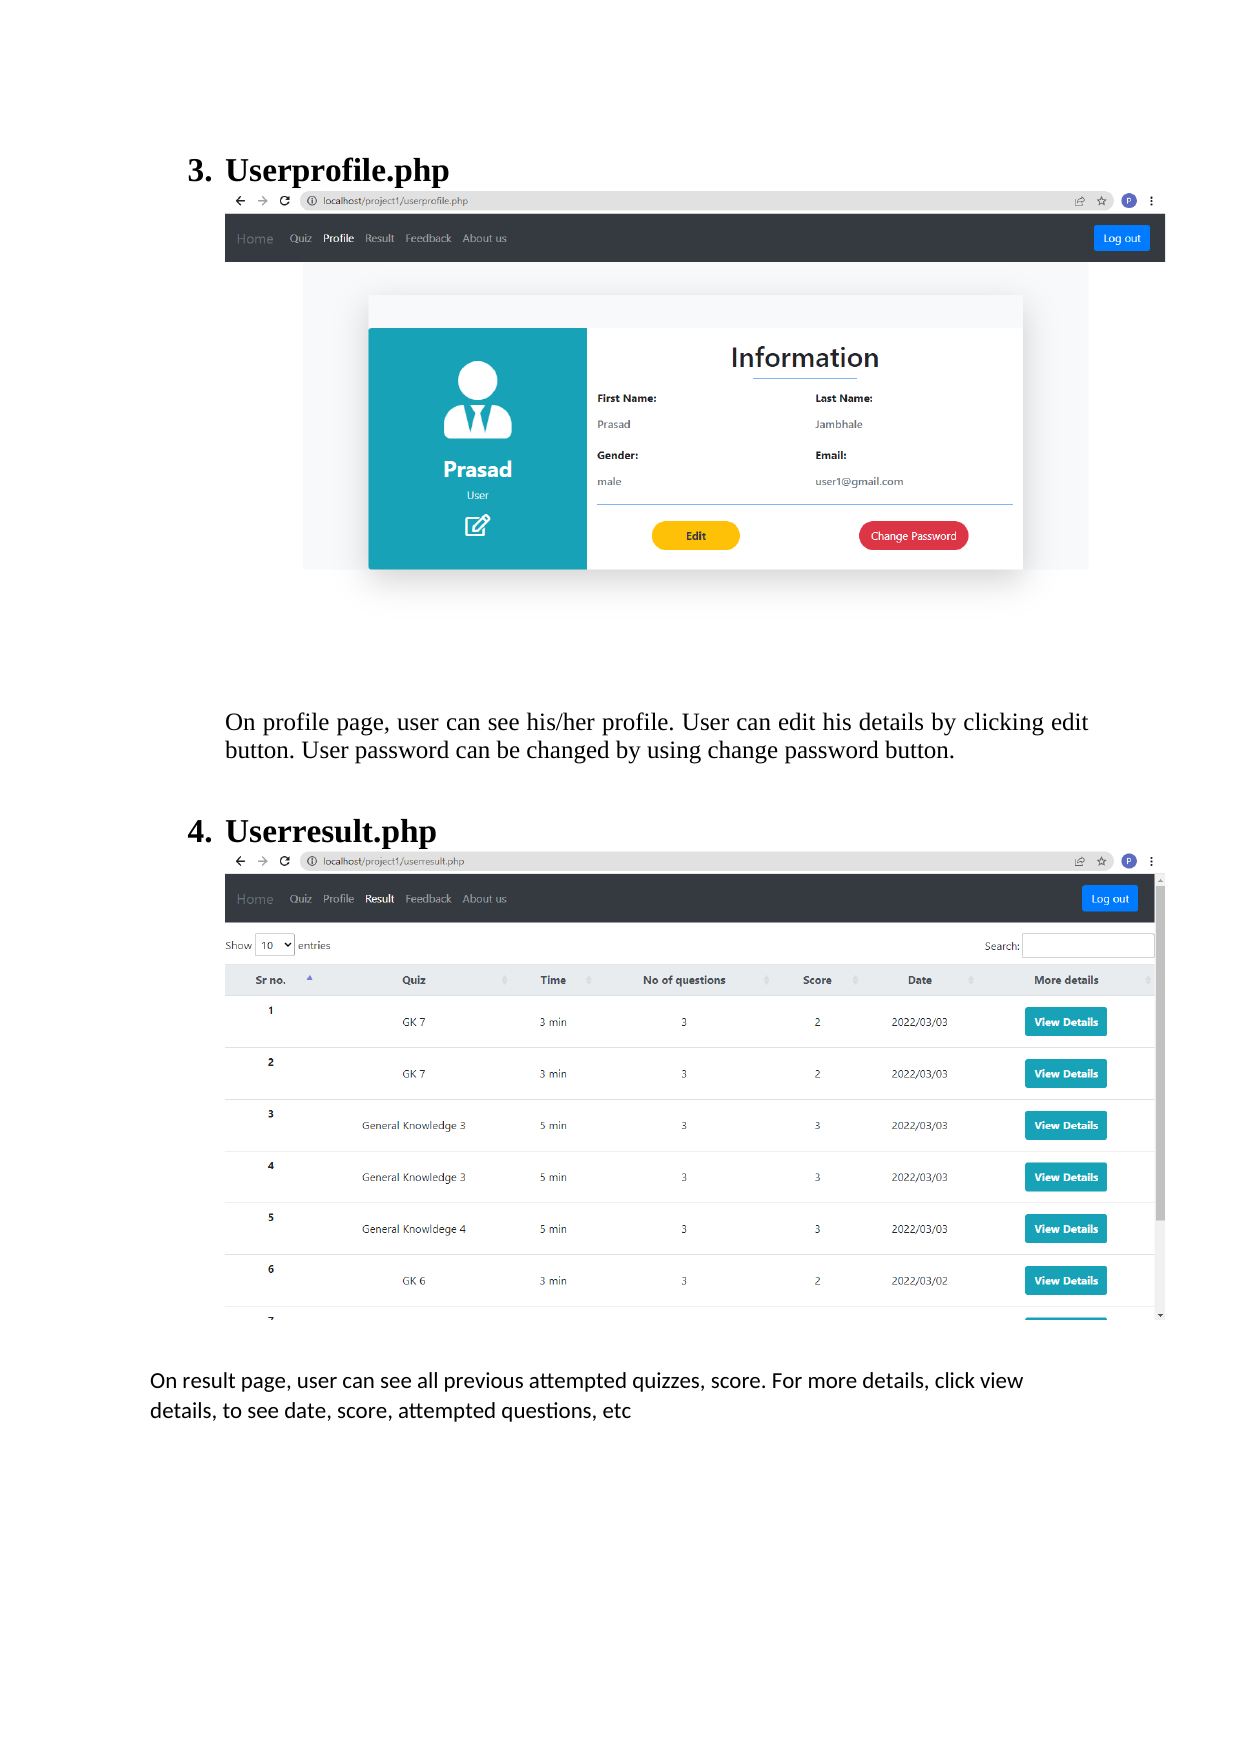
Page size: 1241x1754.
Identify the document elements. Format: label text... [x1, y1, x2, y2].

text On profile page, user can see his/her profile. User can edit his details by clicking edit button. User password can be changed by using change password button. [225, 707, 1090, 764]
picture [225, 849, 1166, 1320]
picture [225, 188, 1166, 660]
text On result page, user can see all previous attempted quizzes, score. For more details, click view details, to see date, score, attempted questions, etc [150, 1366, 1090, 1424]
